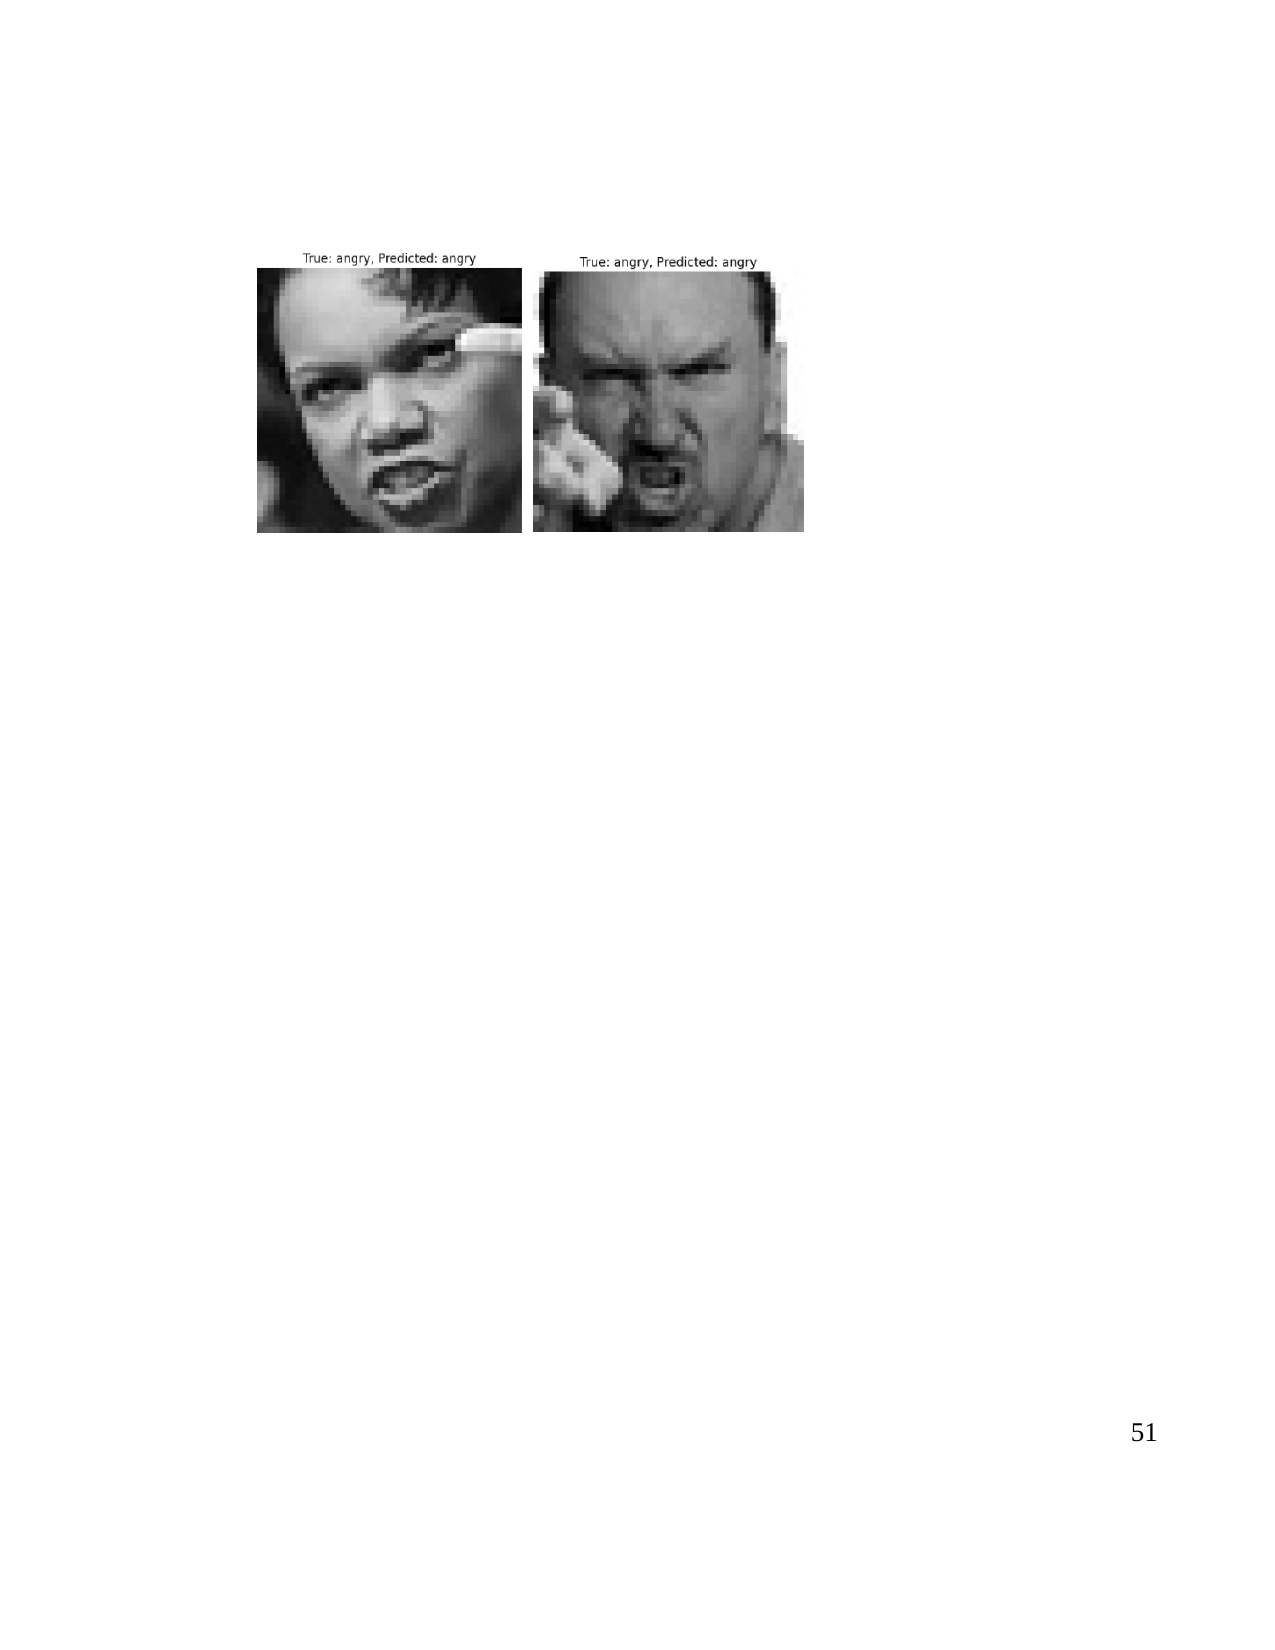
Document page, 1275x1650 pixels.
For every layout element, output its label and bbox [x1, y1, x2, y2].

picture [252, 246, 811, 542]
